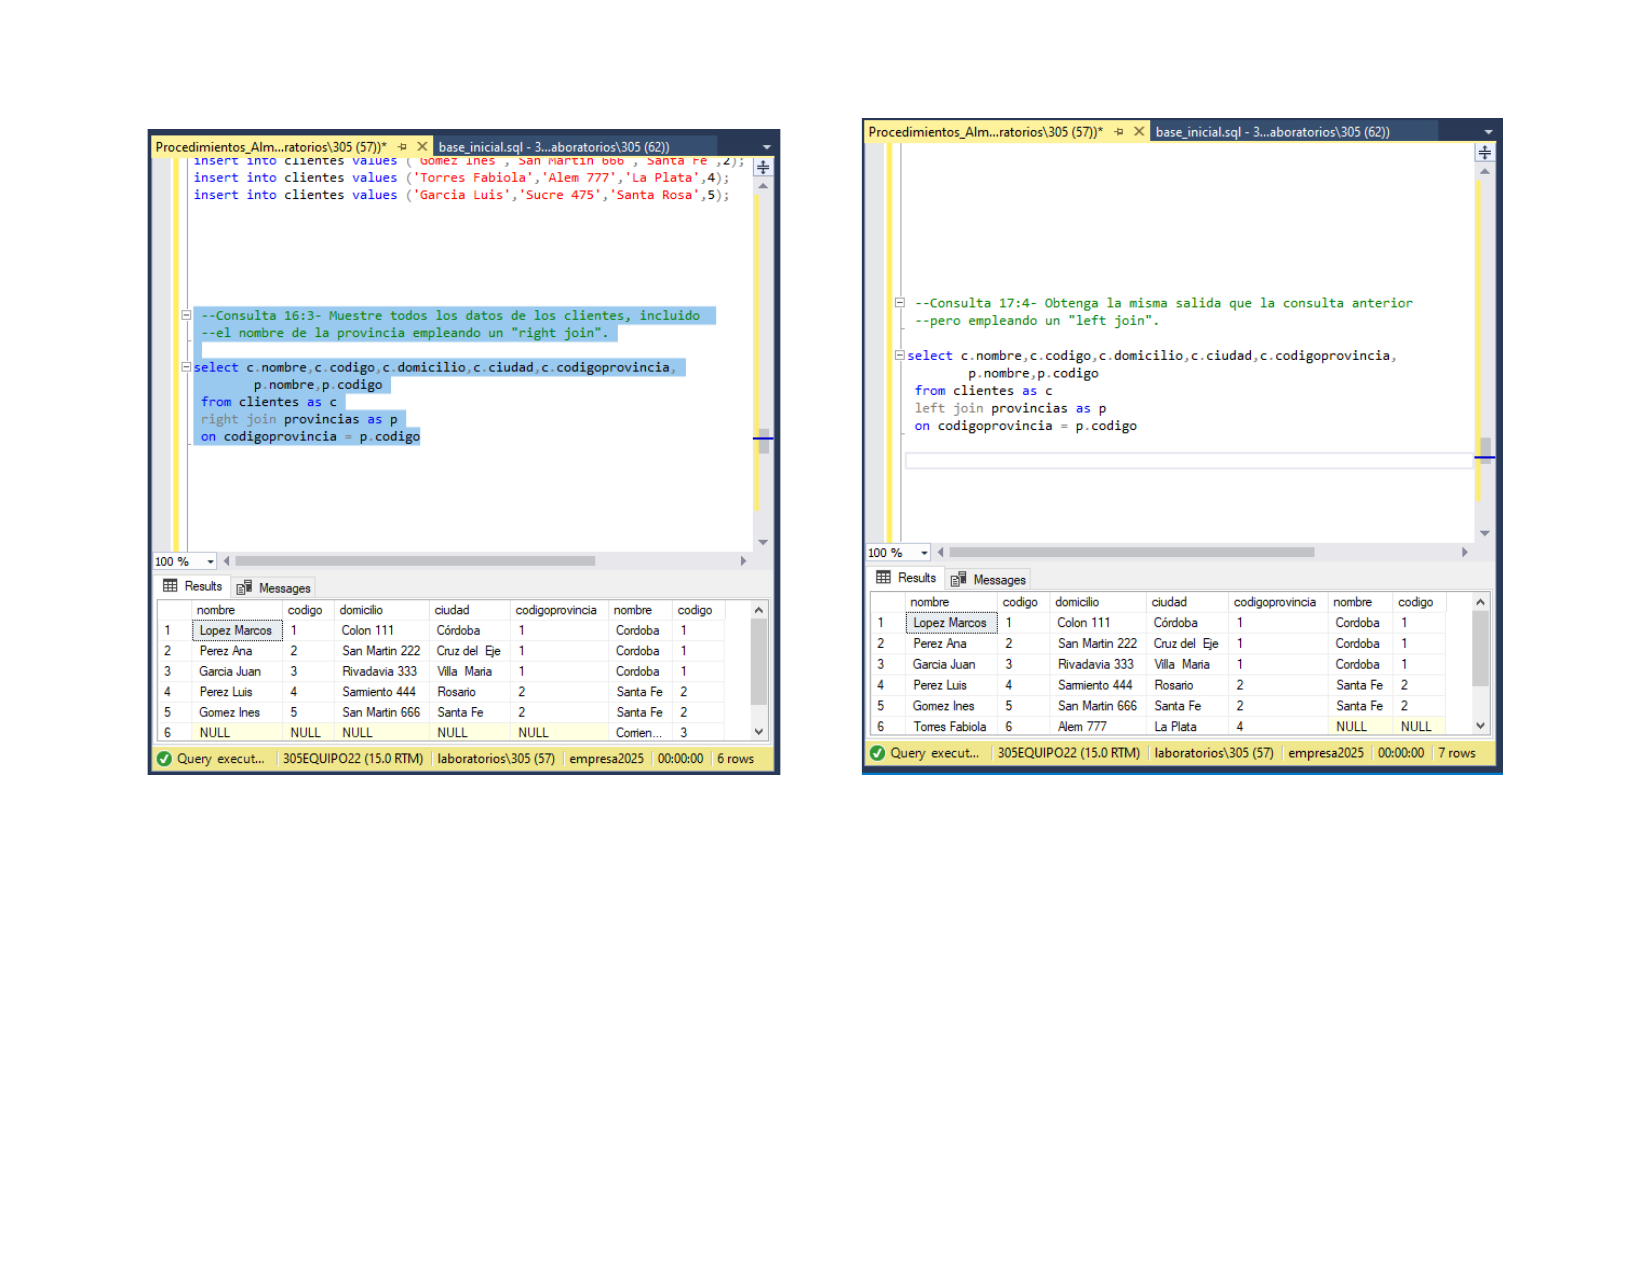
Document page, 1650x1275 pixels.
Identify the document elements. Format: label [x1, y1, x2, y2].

picture [147, 129, 781, 775]
picture [861, 118, 1503, 775]
